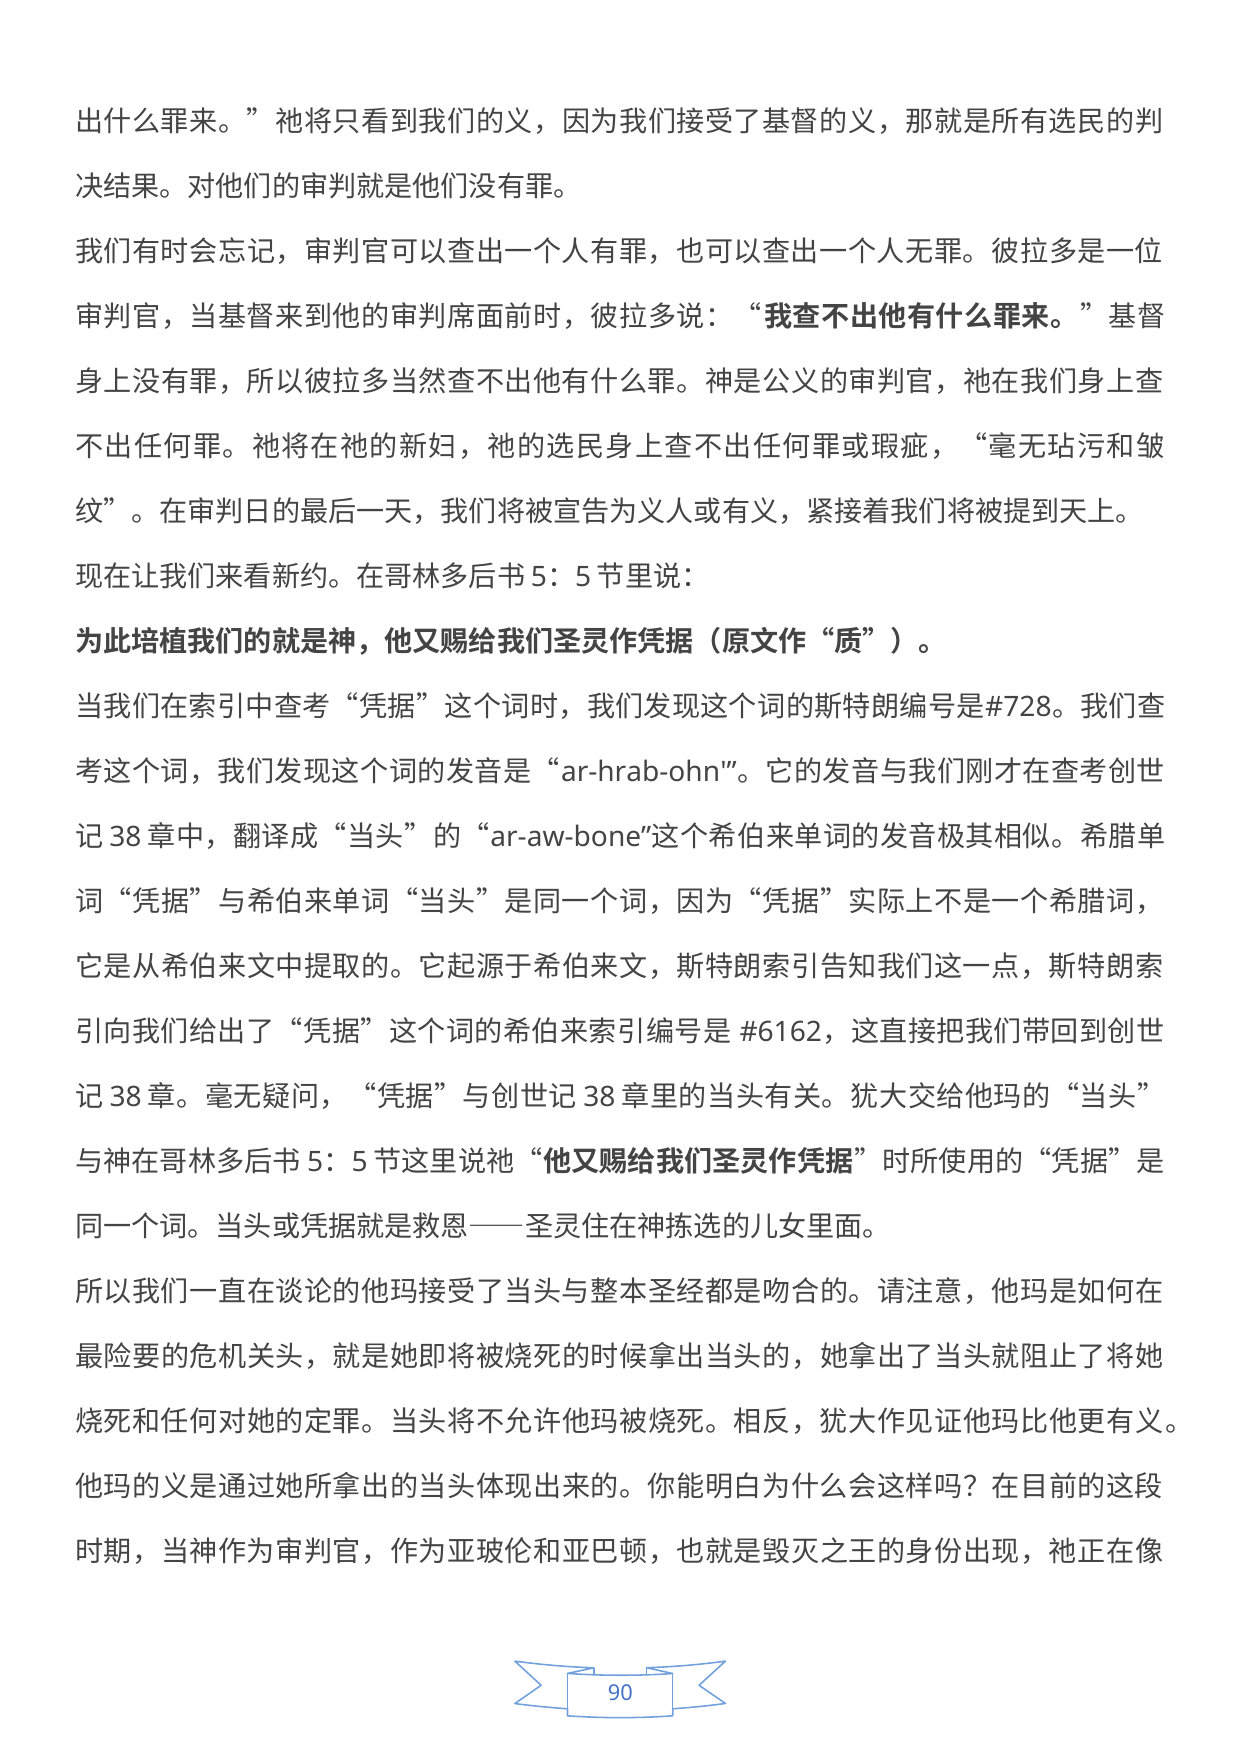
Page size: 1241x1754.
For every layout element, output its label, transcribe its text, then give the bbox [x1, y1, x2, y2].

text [75, 1256, 1165, 1581]
text 为此培植我们的就是神，他又赐给我们圣灵作凭据（原文作“质”）。 [75, 606, 1165, 671]
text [75, 86, 1165, 216]
text 当我们在索引中查考“凭据”这个词时，我们发现这个词的斯特朗编号是#728。我们查考这个词，我们发现这个词的发音是“ar-hrab-ohn'”。它的发音与我们刚才在查考创世记38章中，翻译成“当头”的“ar-aw-bone”这个希伯来单词的发音极其相似。希腊单词“凭据”与希伯来单词“当头”是同一个词，因为“凭据”实际上不是一个希腊词，它是从希伯来文中提取的。它起源于希伯来文，斯特朗索引告知我们这一点，斯特朗索引向我们给出了“凭据”这个词的希伯来索引编号是 #6162，这直接把我们带回到创世记38章。毫无疑问，“凭据”与创世记38章里的当头有关。犹大交给他玛的“当头”与神在哥林多后书5：5节这里说祂“他又赐给我们圣灵作凭据”时所使用的“凭据”是同一个词。当头或凭据就是救恩——圣灵住在神拣选的儿女里面。 [75, 671, 1165, 1256]
text 现在让我们来看新约。在哥林多后书5：5节里说： [75, 541, 1165, 606]
text 我们有时会忘记，审判官可以查出一个人有罪，也可以查出一个人无罪。彼拉多是一位审判官，当基督来到他的审判席面前时，彼拉多说：“我查不出他有什么罪来。”基督身上没有罪，所以彼拉多当然查不出他有什么罪。神是公义的审判官，祂在我们身上查不出任何罪。祂将在祂的新妇，祂的选民身上查不出任何罪或瑕疵，“毫无玷污和皱纹”。在审判日的最后一天，我们将被宣告为义人或有义，紧接着我们将被提到天上。 [75, 216, 1165, 541]
